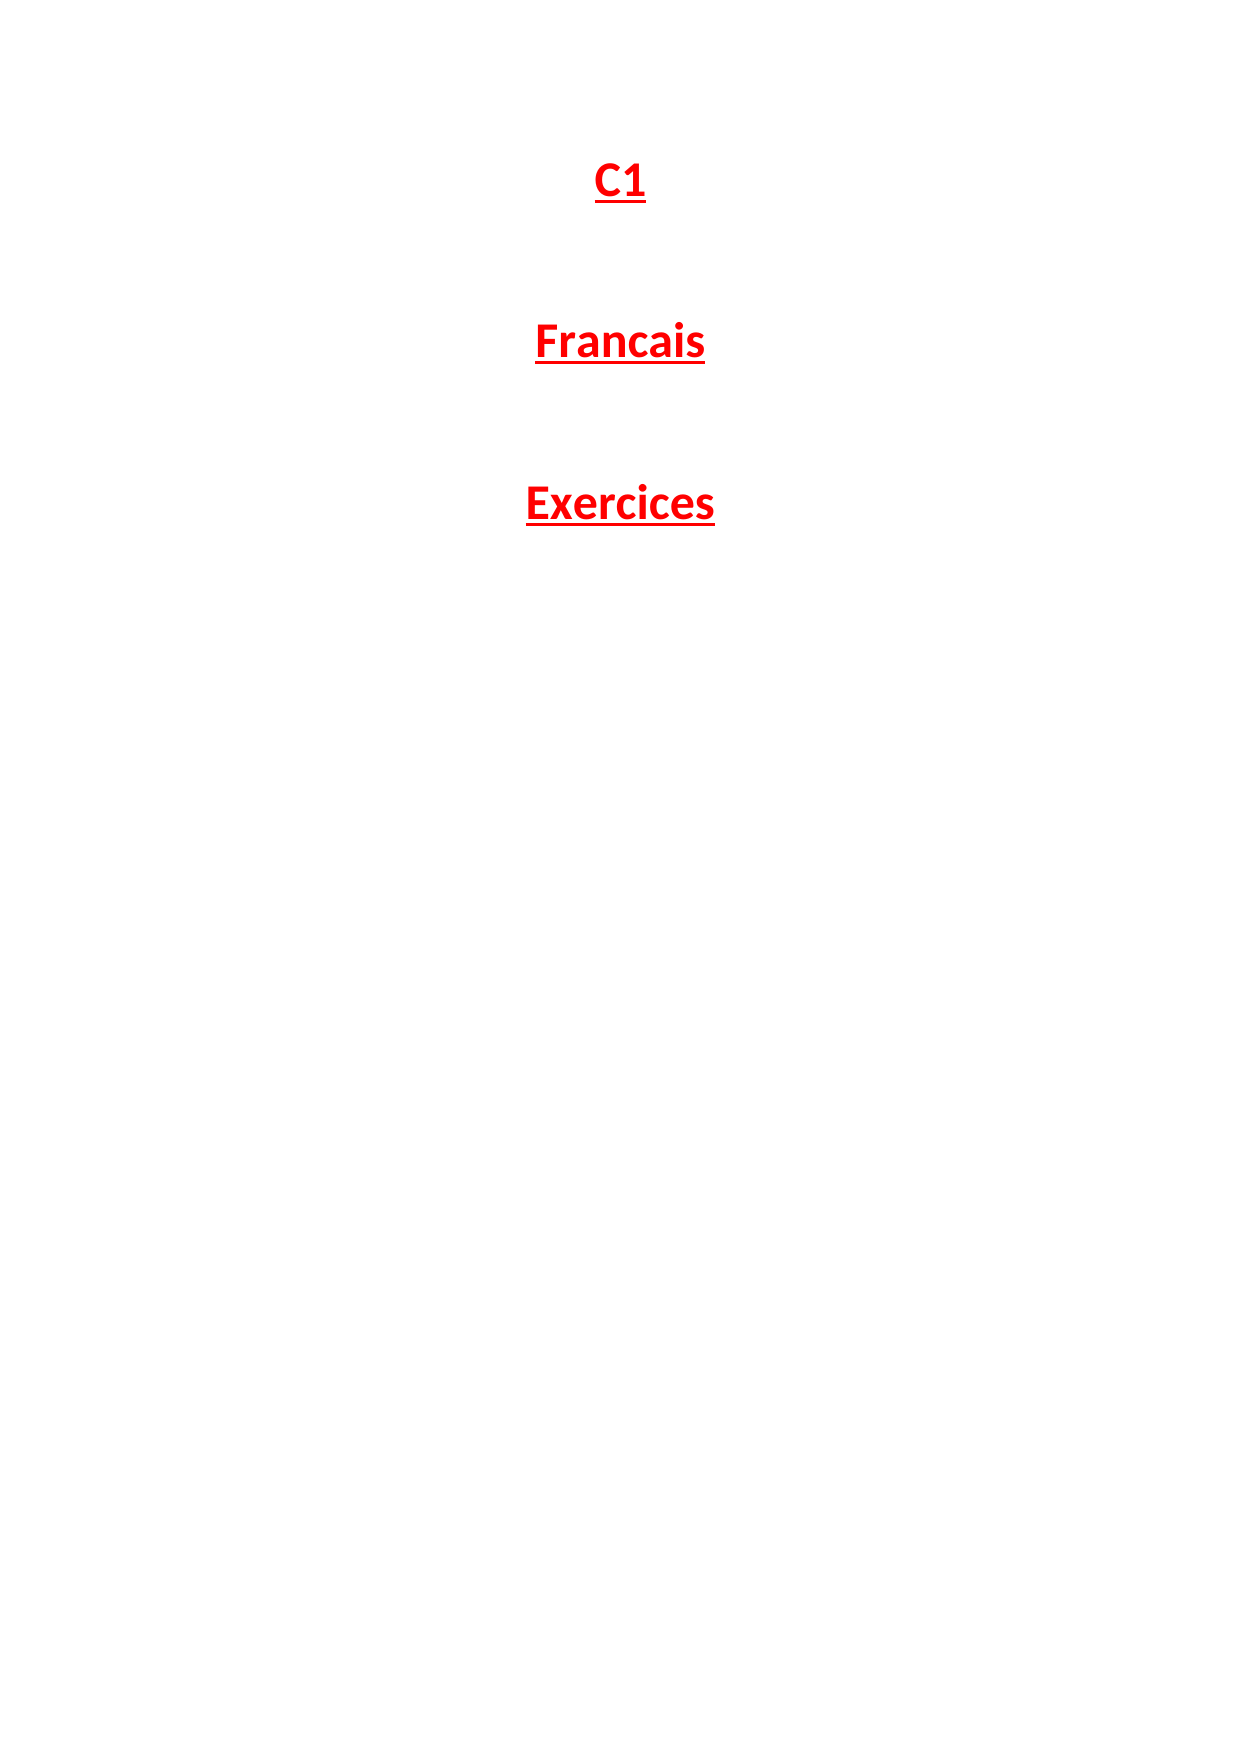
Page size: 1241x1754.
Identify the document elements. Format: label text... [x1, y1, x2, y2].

text Exercices [148, 471, 1093, 532]
text C1 [148, 148, 1093, 209]
text Francais [148, 309, 1093, 370]
